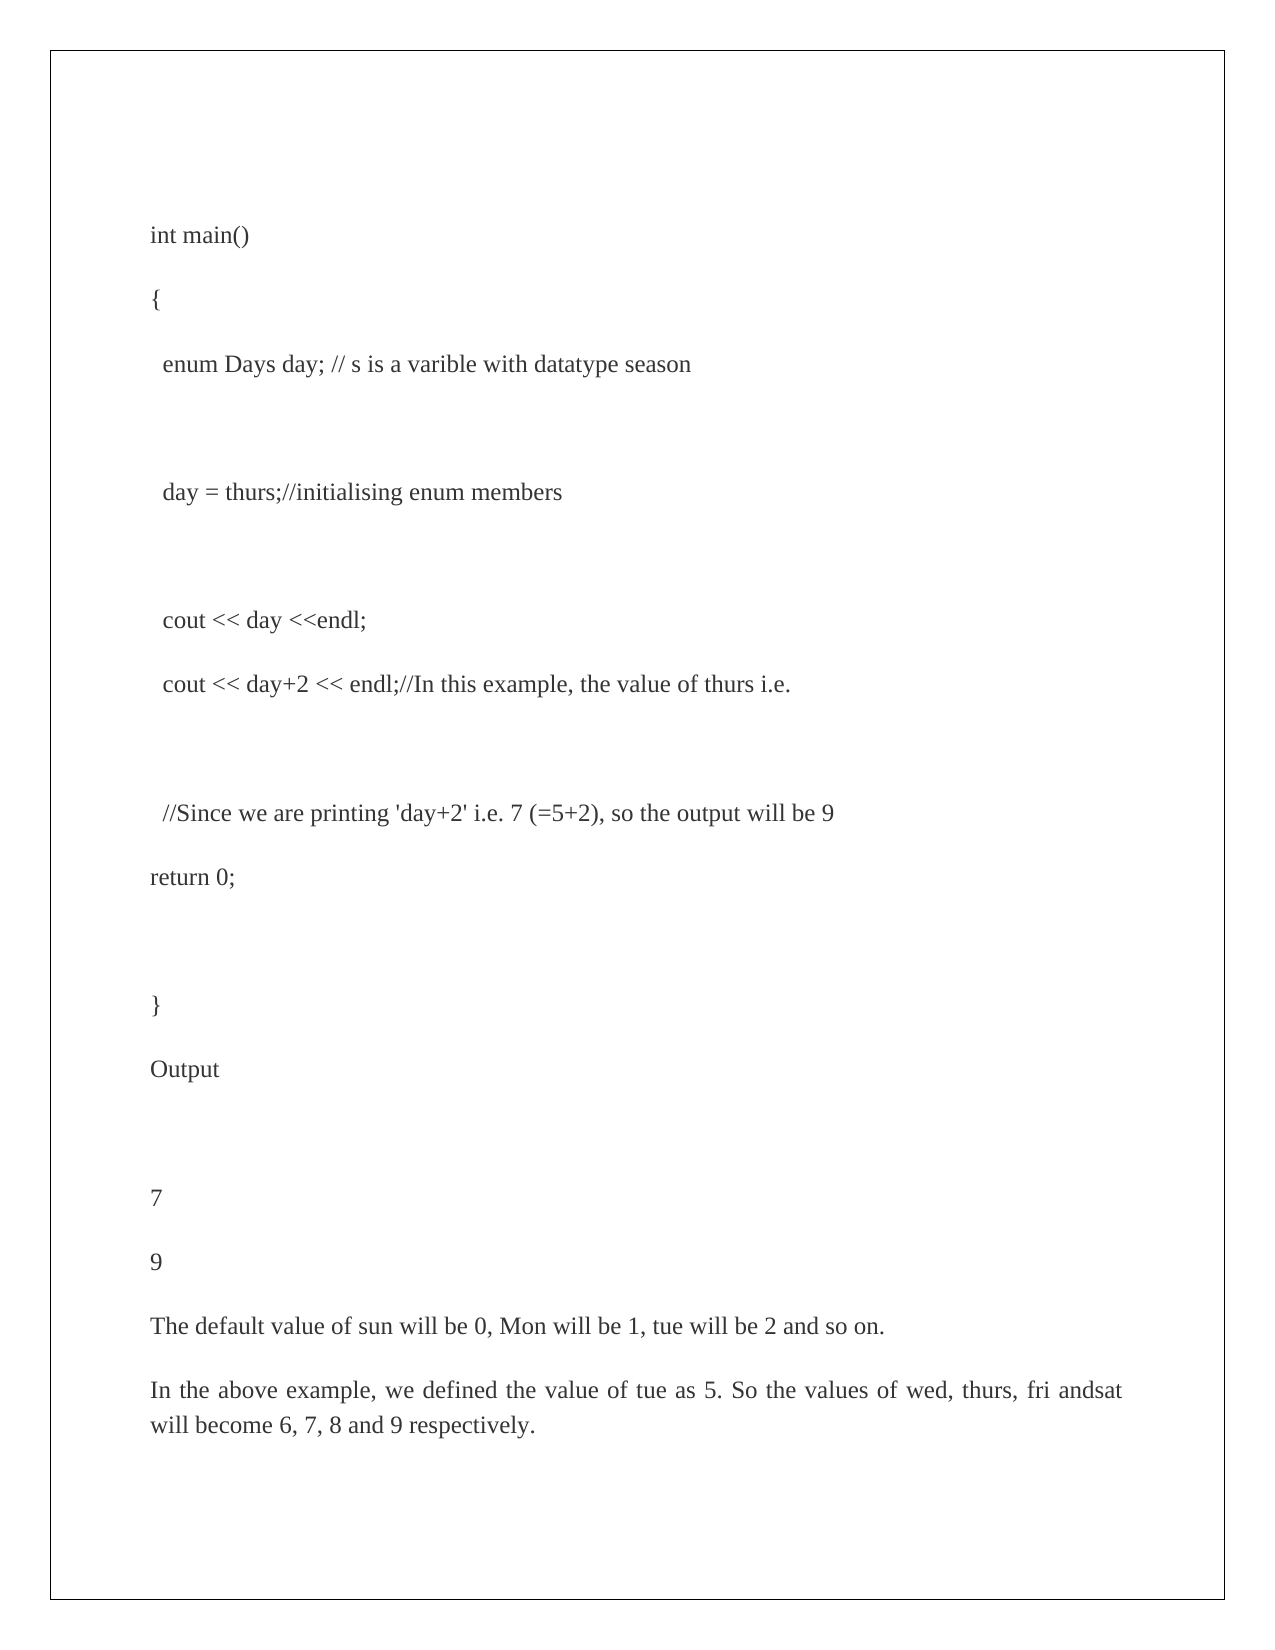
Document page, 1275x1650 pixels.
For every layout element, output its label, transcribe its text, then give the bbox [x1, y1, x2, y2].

text 9 [150, 1241, 1125, 1276]
text { [150, 278, 1125, 313]
text cout << day+2 << endl;//In this example, the value of thurs i.e. [150, 663, 1125, 698]
text return 0; [150, 856, 1125, 891]
text Output [150, 1048, 1125, 1083]
text cout << day <<endl; [150, 599, 1125, 634]
text //Since we are printing 'day+2' i.e. 7 (=5+2), so the output will be 9 [150, 792, 1125, 827]
text day = thurs;//initialising enum members [150, 471, 1125, 506]
text enum Days day; // s is a varible with datatype season [150, 342, 1125, 377]
text 7 [150, 1177, 1125, 1212]
text In the above example, we defined the value of tue as 5. So the values of wed, thurs, fri andsat will become 6, 7, 8 and 9 respectively. [150, 1369, 1125, 1439]
text } [150, 984, 1125, 1019]
text The default value of sun will be 0, Mon will be 1, tue will be 2 and so on. [150, 1305, 1125, 1340]
text int main() [150, 214, 1125, 249]
